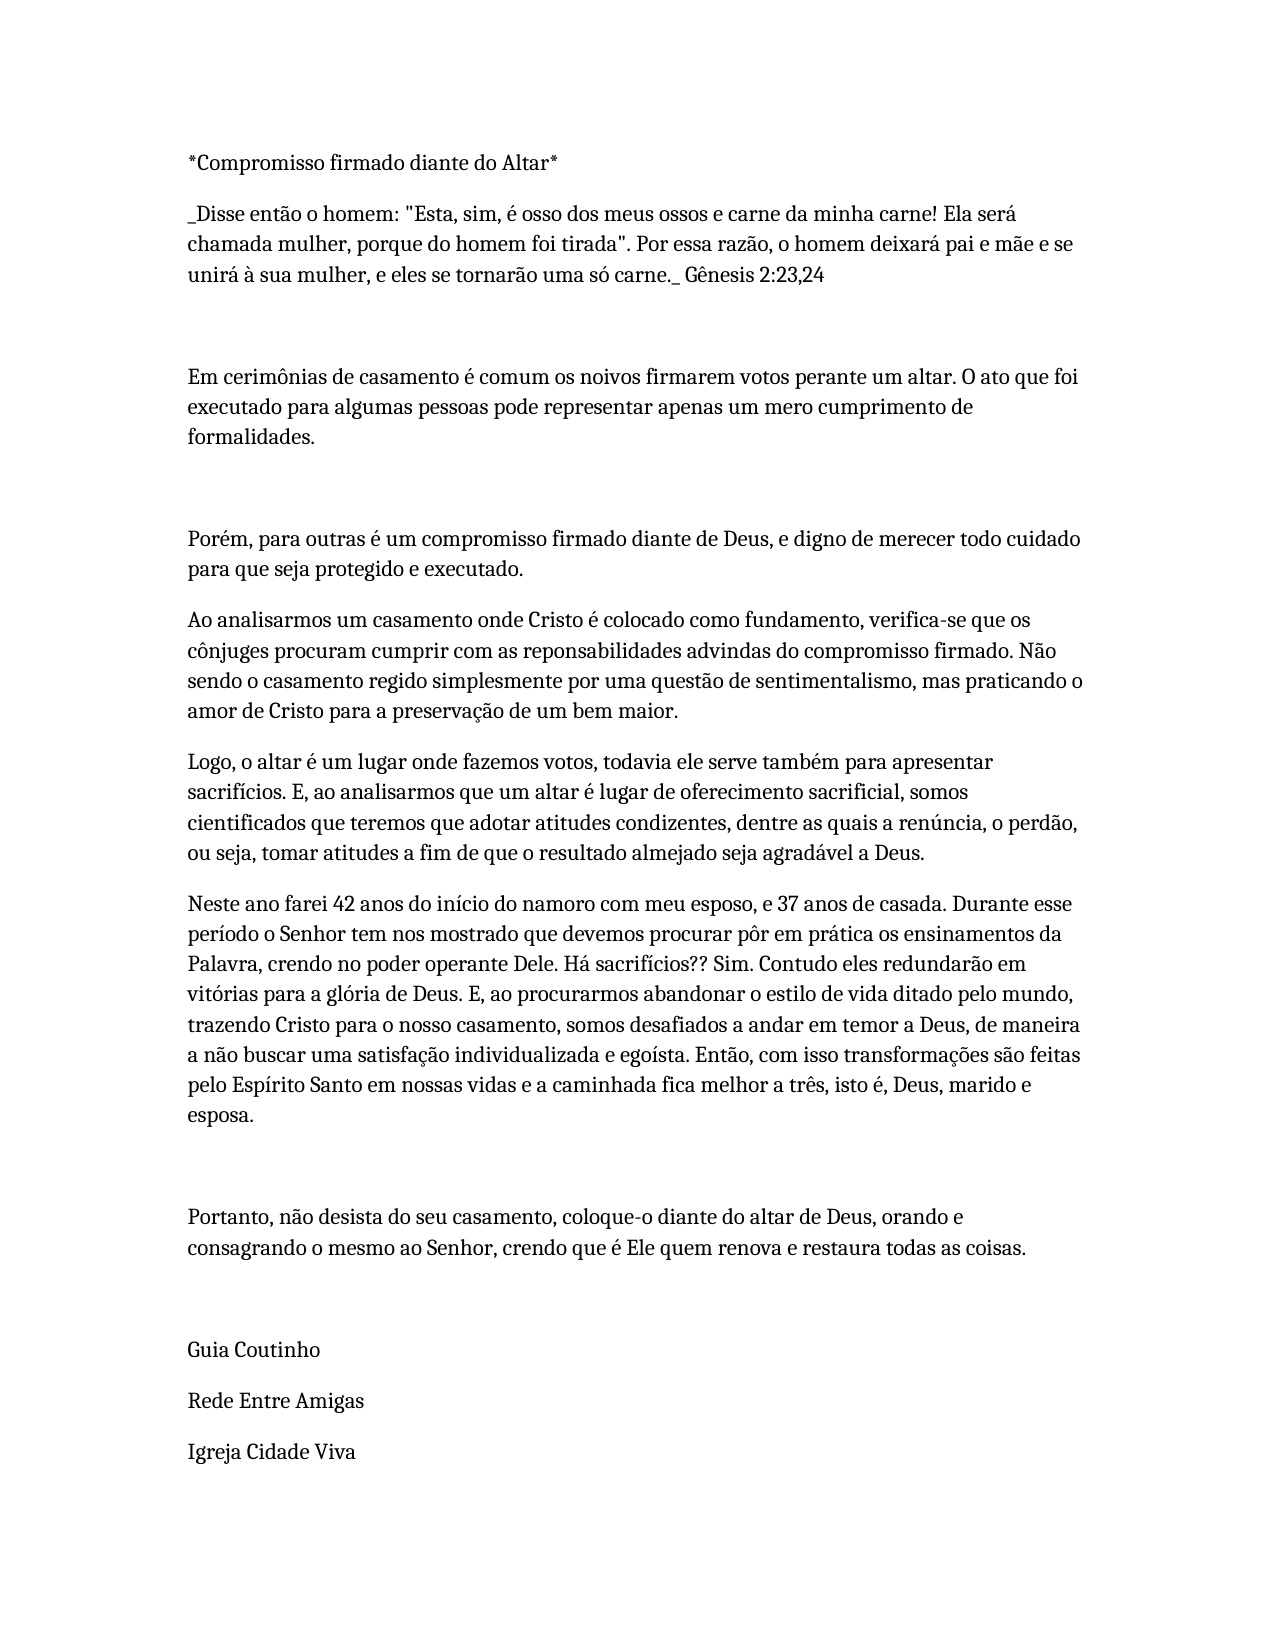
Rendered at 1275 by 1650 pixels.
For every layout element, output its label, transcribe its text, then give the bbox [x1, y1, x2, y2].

text Neste ano farei 42 anos do início do namoro com meu esposo, e 37 anos de casada. Durante esse período o Senhor tem nos mostrado que devemos procurar pôr em prática os ensinamentos da Palavra, crendo no poder operante Dele. Há sacrifícios?? Sim. Contudo eles redundarão em vitórias para a glória de Deus. E, ao procurarmos abandonar o estilo de vida ditado pelo mundo, trazendo Cristo para o nosso casamento, somos desafiados a andar em temor a Deus, de maneira a não buscar uma satisfação individualizada e egoísta. Então, com isso transformações são feitas pelo Espírito Santo em nossas vidas e a caminhada fica melhor a três, isto é, Deus, marido e esposa. [187, 891, 1087, 1128]
text _Disse então o homem: "Esta, sim, é osso dos meus ossos e carne da minha carne! Ela será chamada mulher, porque do homem foi tirada". Por essa razão, o homem deixará pai e mãe e se unirá à sua mulher, e eles se tornarão uma só carne._ Gênesis 2:23,24 [187, 201, 1087, 288]
text *Compromisso firmado diante do Altar* [187, 150, 1087, 176]
text Portanto, não desista do seu casamento, coloque-o diante do altar de Deus, orando e consagrando o mesmo ao Senhor, crendo que é Ele quem renova e restaura todas as coisas. [187, 1204, 1087, 1261]
text Ao analisarmos um casamento onde Cristo é colocado como fundamento, verifica-se que os cônjuges procuram cumprir com as reponsabilidades advindas do compromisso firmado. Não sendo o casamento regido simplesmente por uma questão de sentimentalismo, mas praticando o amor de Cristo para a preservação de um bem maior. [187, 607, 1087, 724]
text Porém, para outras é um compromisso firmado diante de Deus, e digno de merecer todo cuidado para que seja protegido e executado. [187, 526, 1087, 583]
text Em cerimônias de casamento é comum os noivos firmarem votos perante um altar. O ato que foi executado para algumas pessoas pode representar apenas um mero cumprimento de formalidades. [187, 363, 1087, 450]
text Guia Coutinho [187, 1336, 1087, 1363]
text Igreja Cidade Viva [187, 1438, 1087, 1465]
text Rede Entre Amigas [187, 1387, 1087, 1414]
text Logo, o altar é um lugar onde fazemos votos, todavia ele serve também para apresentar sacrifícios. E, ao analisarmos que um altar é lugar de oferecimento sacrificial, somos cientificados que teremos que adotar atitudes condizentes, dentre as quais a renúncia, o perdão, ou seja, tomar atitudes a fim de que o resultado almejado seja agradável a Deus. [187, 749, 1087, 866]
